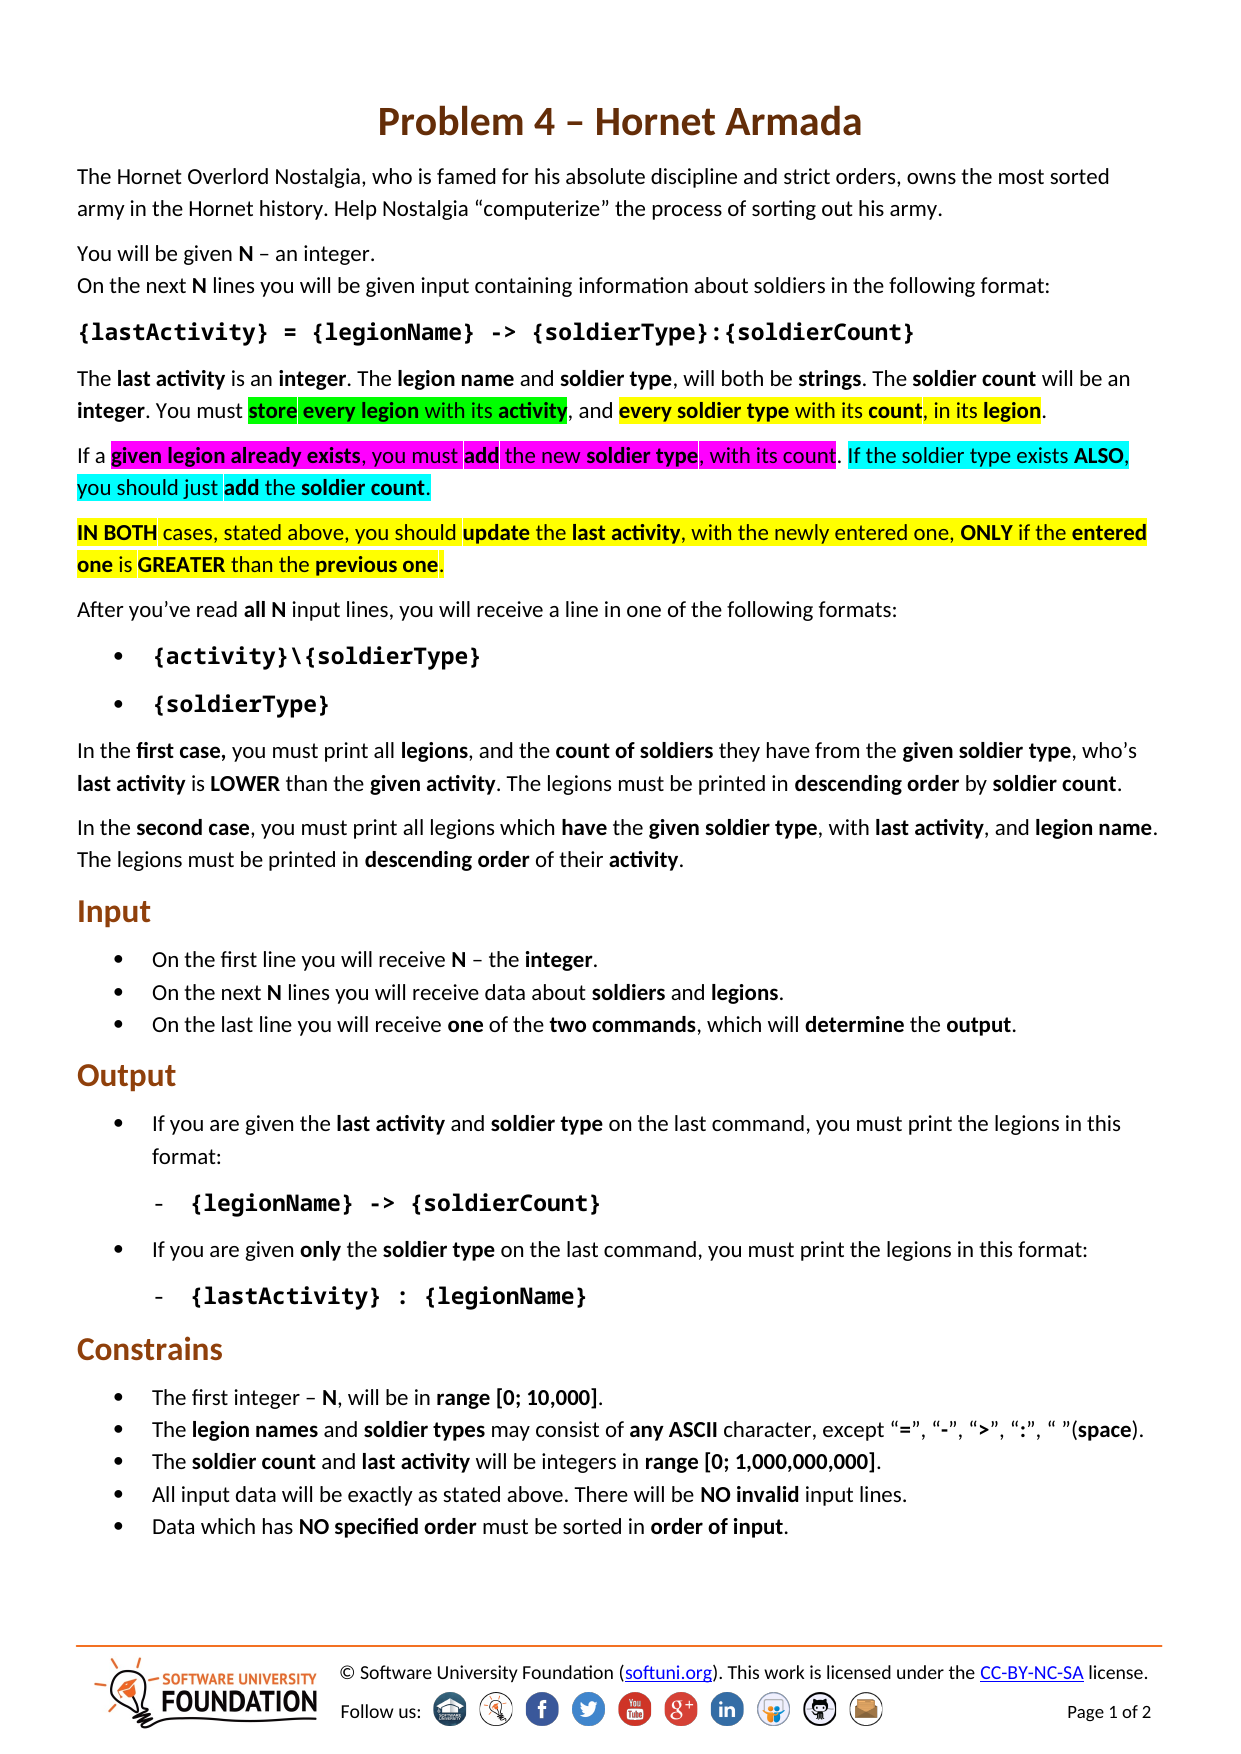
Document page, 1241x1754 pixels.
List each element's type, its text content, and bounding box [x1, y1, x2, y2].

list If you are given only the soldier type on the last command, you must print the legions in this format: [114, 1235, 1163, 1263]
text In the first case, you must print all legions, and the count of soldiers they have from the given soldier type, who’s last activity is LOWER than the given activity. The legions must be printed in descending order by soldier count. [77, 737, 1163, 797]
list Data which has NO specified order must be sorted in order of input. [114, 1512, 1163, 1540]
text After you’ve read all N input lines, you will receive a line in one of the following formats: [77, 595, 1163, 623]
subtitle Output [77, 1054, 1163, 1095]
text IN BOTH cases, stated above, you should update the last activity, with the newly entered one, ONLY if the entered one is GREATER than the previous one. [77, 518, 1163, 578]
list The first integer – N, will be in range [0; 10,000]. [114, 1383, 1163, 1411]
text You will be given N – an integer. On the next N lines you will be given input containing information about soldiers in the following format: [77, 239, 1163, 299]
list {activity}\{soldierType} [114, 640, 1163, 671]
text In the second case, you must print all legions which have the given soldier type, with last activity, and legion name. The legions must be printed in descending order of their activity. [77, 813, 1163, 874]
picture [757, 1692, 790, 1726]
text {lastActivity} = {legionName} -> {soldierType}:{soldierCount} [77, 316, 1163, 347]
picture [525, 1692, 559, 1726]
text The Hornet Overlord Nostalgia, who is famed for his absolute discipline and strict orders, owns the most sorted army in the Hornet history. Help Nostalgia “computerize” the process of sorting out his army. [77, 162, 1163, 222]
text If a given legion already exists, you must add the new soldier type, with its count. If the soldier type exists ALSO, you should just add the soldier count. [77, 441, 1163, 501]
subtitle Problem 4 – Hornet Armada [77, 95, 1163, 146]
list The soldier count and last activity will be integers in range [0; 1,000,000,000]. [114, 1447, 1163, 1476]
picture [803, 1692, 837, 1726]
list If you are given the last activity and soldier type on the last command, you must print the legions in this format: [114, 1109, 1163, 1170]
picture [479, 1692, 513, 1726]
subtitle Input [77, 890, 1163, 931]
picture [849, 1692, 883, 1726]
picture [664, 1692, 698, 1726]
list All input data will be exactly as stated above. There will be NO invalid input lines. [114, 1480, 1163, 1508]
list {soldierType} [114, 688, 1163, 719]
list {lastActivity} : {legionName} [152, 1279, 1163, 1311]
picture [572, 1692, 605, 1726]
picture [710, 1692, 744, 1726]
subtitle Constrains [77, 1328, 1163, 1369]
text The last activity is an integer. The legion name and soldier type, will both be strings. The soldier count will be an integer. You must store every legion with its activity, and every soldier type with its count, in its legion. [77, 364, 1163, 424]
list {legionName} -> {soldierCount} [152, 1186, 1163, 1218]
list On the first line you will receive N – the integer. [114, 945, 1163, 973]
list The legion names and soldier types may consist of any ASCII character, except “=”, “-”, “>”, “:”, “ ”(space). [114, 1415, 1163, 1443]
list On the last line you will receive one of the two commands, which will determine the output. [114, 1010, 1163, 1038]
picture [433, 1692, 467, 1726]
picture [618, 1692, 652, 1726]
picture [93, 1656, 317, 1729]
list On the next N lines you will receive data about soldiers and legions. [114, 978, 1163, 1006]
